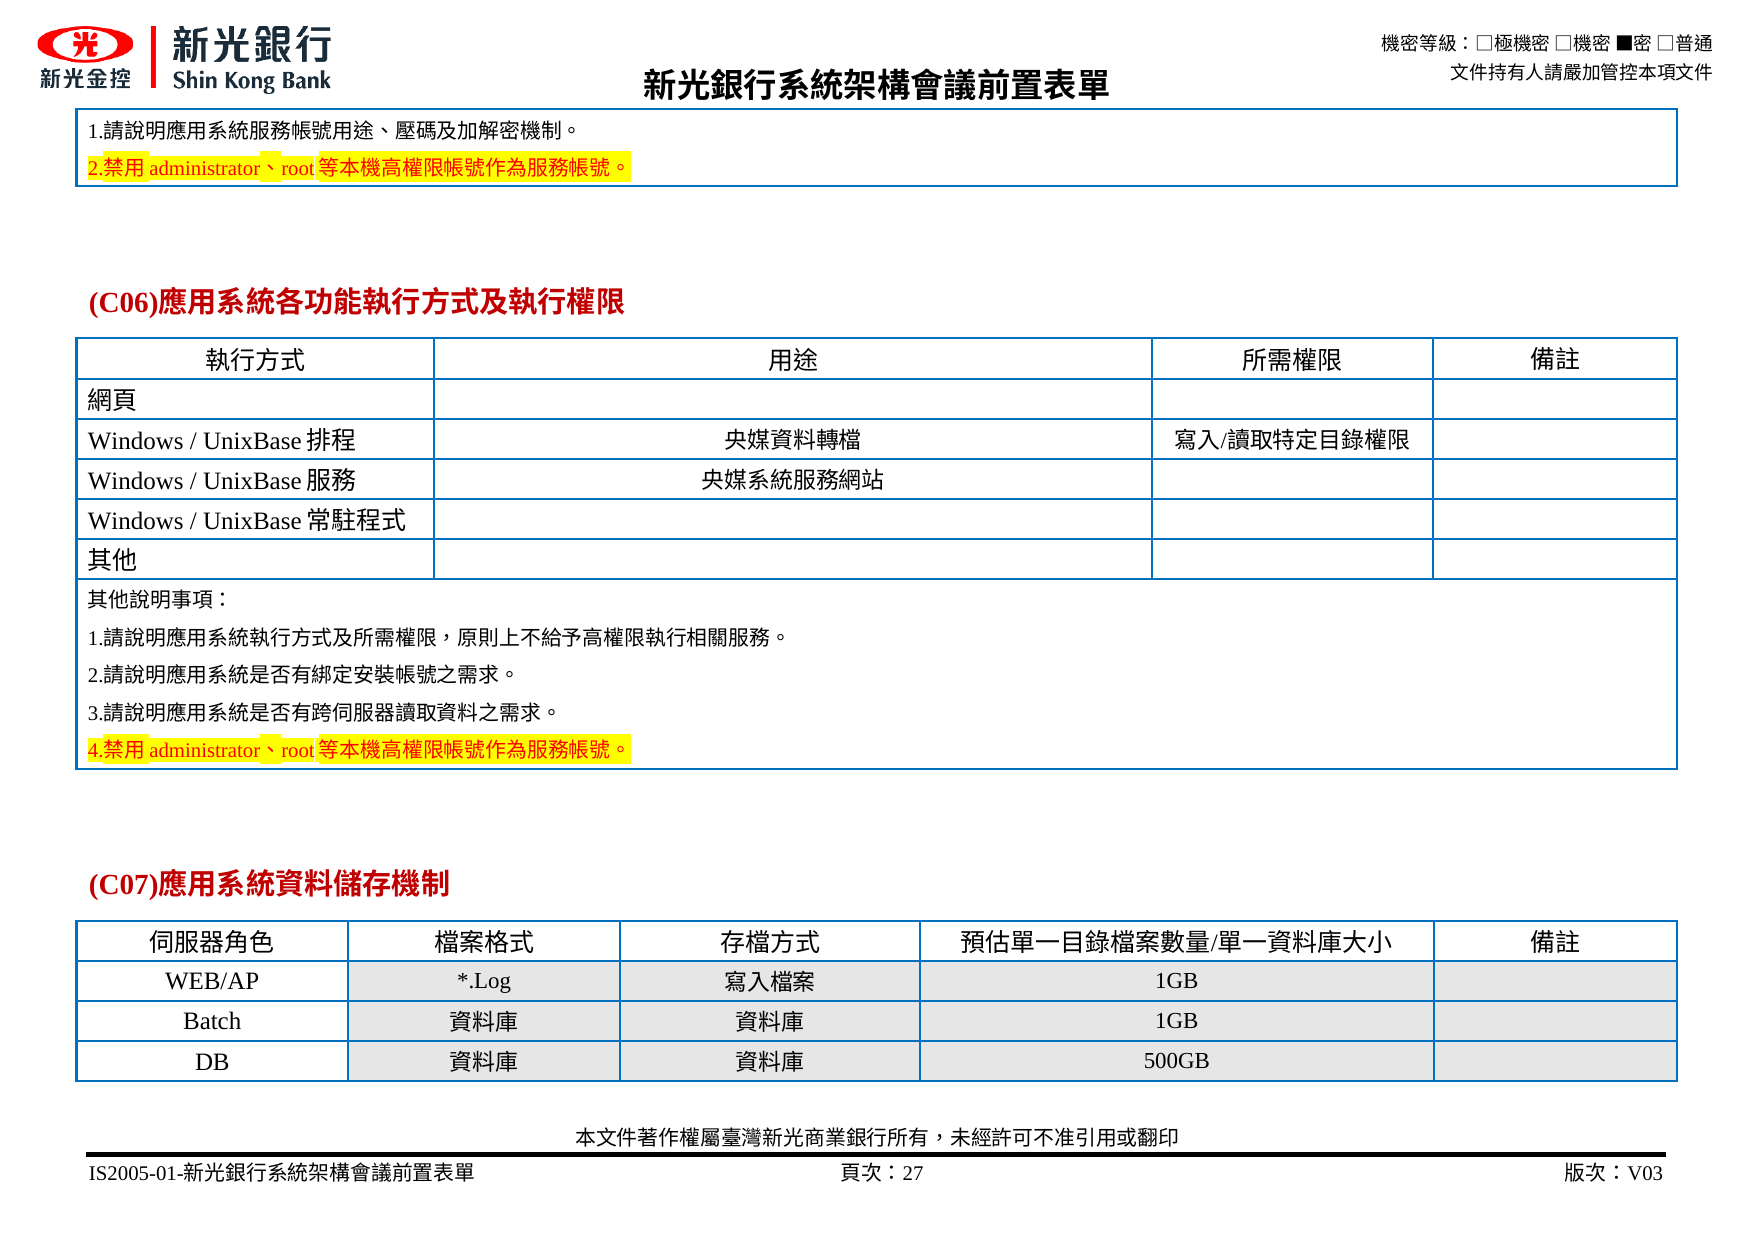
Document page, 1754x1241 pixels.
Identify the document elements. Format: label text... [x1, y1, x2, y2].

text (C07)應用系統資料儲存機制 [89, 844, 1665, 919]
table_cell 央媒系統服務網站 [435, 460, 1151, 498]
table_cell [1435, 1042, 1676, 1080]
table_cell 寫入檔案 [621, 962, 919, 1000]
table_cell [1435, 1002, 1676, 1040]
table_cell Batch [78, 1002, 347, 1040]
table_header 備註 [1434, 339, 1676, 377]
table_header 所需權限 [1153, 339, 1432, 377]
table_cell 1GB [921, 1002, 1433, 1040]
table_header 執行方式 [78, 339, 433, 377]
table_cell [1153, 460, 1432, 498]
table_cell [1434, 420, 1676, 458]
table_cell 資料庫 [621, 1002, 919, 1040]
table_cell [435, 380, 1151, 417]
table_header 備註 [1435, 922, 1676, 960]
table_cell 其他說明事項： 1.請說明應用系統執行方式及所需權限，原則上不給予高權限執行相關服務。 2.請說明應用系統是否有綁定安裝帳號之需求。 3.請說明應用系統是否有跨伺服器讀取資料之需求。 4.禁用administrator、root等本機高權限帳號作為服務帳號。 [78, 580, 1676, 767]
picture [37, 26, 331, 94]
table_cell [435, 500, 1151, 538]
table_cell [1434, 540, 1676, 578]
table_cell Windows / UnixBase服務 [78, 460, 433, 498]
table_cell 1GB [921, 962, 1433, 1000]
table_cell 央媒資料轉檔 [435, 420, 1151, 458]
table_cell DB [78, 1042, 347, 1080]
table_cell 500GB [921, 1042, 1433, 1080]
table_cell 其他說明事項： 1.請說明應用系統服務帳號用途、壓碼及加解密機制。 2.禁用administrator、root等本機高權限帳號作為服務帳號。 [78, 110, 1676, 185]
table_cell 資料庫 [621, 1042, 919, 1080]
table_cell [1435, 962, 1676, 1000]
table_cell 資料庫 [349, 1002, 619, 1040]
table_cell WEB/AP [78, 962, 347, 1000]
table_cell [1153, 380, 1432, 417]
table_cell 資料庫 [349, 1042, 619, 1080]
table_cell 網頁 [78, 380, 433, 417]
table_cell 寫入/讀取特定目錄權限 [1153, 420, 1432, 458]
table_cell 其他 [78, 540, 433, 578]
table_cell Windows / UnixBase常駐程式 [78, 500, 433, 538]
table_header 用途 [435, 339, 1151, 377]
table_cell [1434, 500, 1676, 538]
table_cell *.Log [349, 962, 619, 1000]
table_cell [1434, 380, 1676, 417]
table_cell [1153, 500, 1432, 538]
table_header 伺服器角色 [78, 922, 347, 960]
table_cell [435, 540, 1151, 578]
table_header 預估單一目錄檔案數量/單一資料庫大小 [921, 922, 1433, 960]
table_cell Windows / UnixBase排程 [78, 420, 433, 458]
text (C06)應用系統各功能執行方式及執行權限 [89, 262, 1665, 337]
table_cell [1434, 460, 1676, 498]
table_header 檔案格式 [349, 922, 619, 960]
table_header 存檔方式 [621, 922, 919, 960]
table_cell [1153, 540, 1432, 578]
